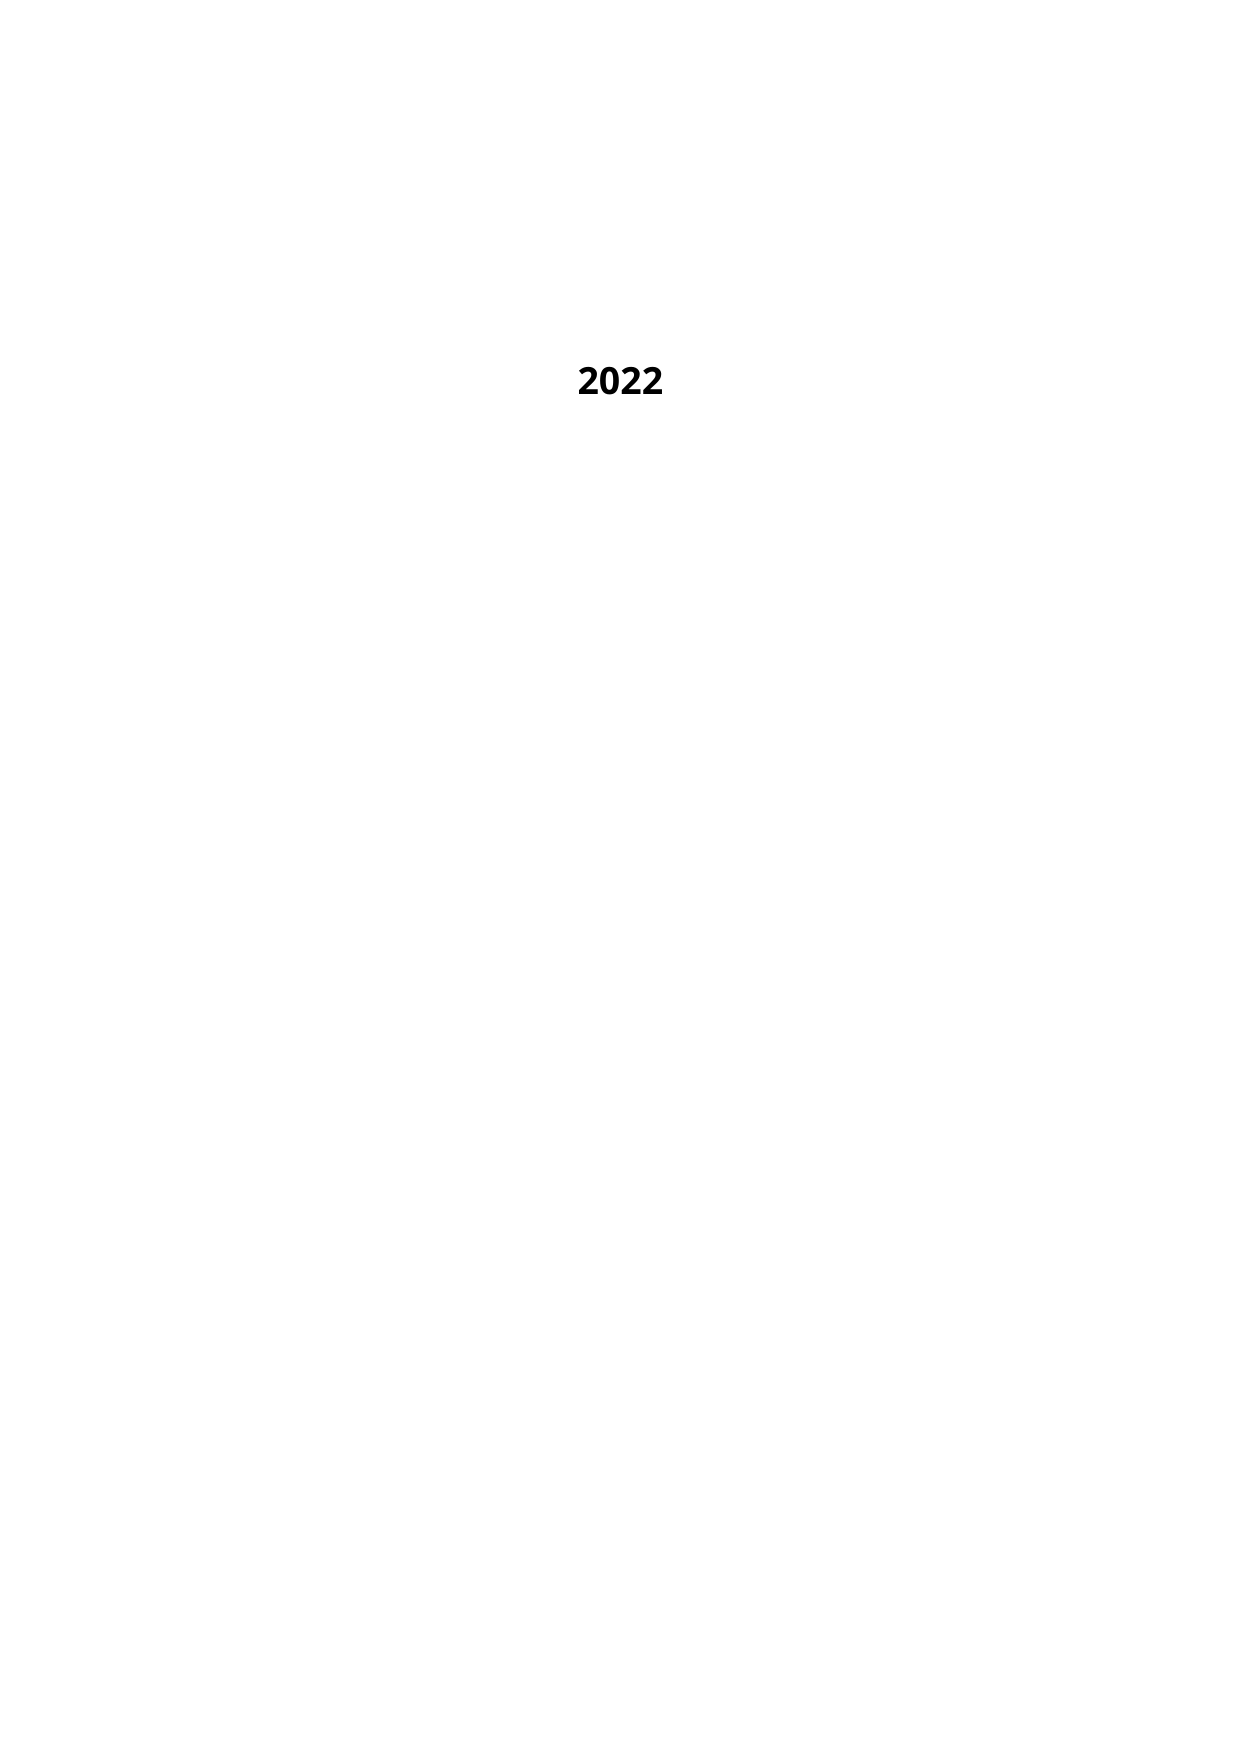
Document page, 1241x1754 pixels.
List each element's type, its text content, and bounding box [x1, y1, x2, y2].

text 2022 [150, 354, 1090, 405]
